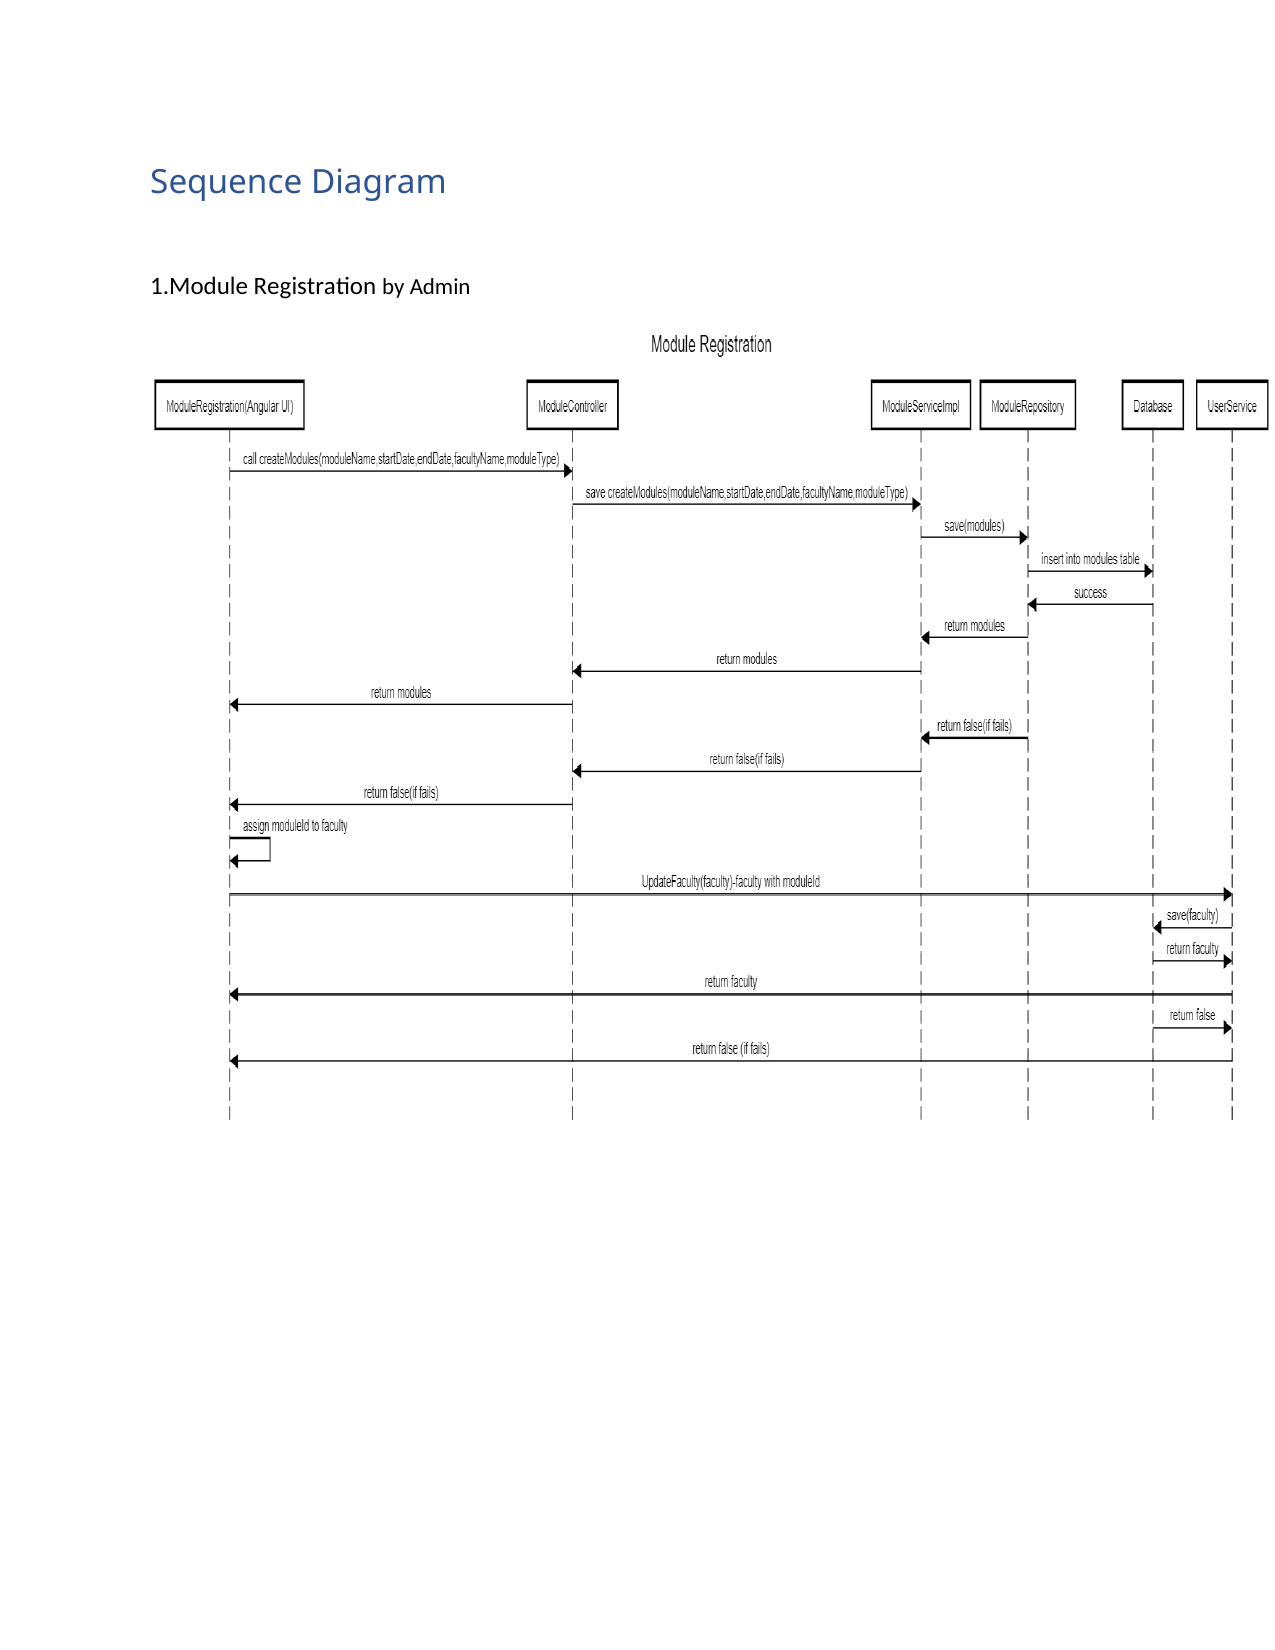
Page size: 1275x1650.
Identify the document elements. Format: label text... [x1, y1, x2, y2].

subtitle Sequence Diagram [150, 158, 1206, 204]
text 1.Module Registration by Admin [150, 271, 1206, 301]
picture [150, 327, 1272, 1123]
